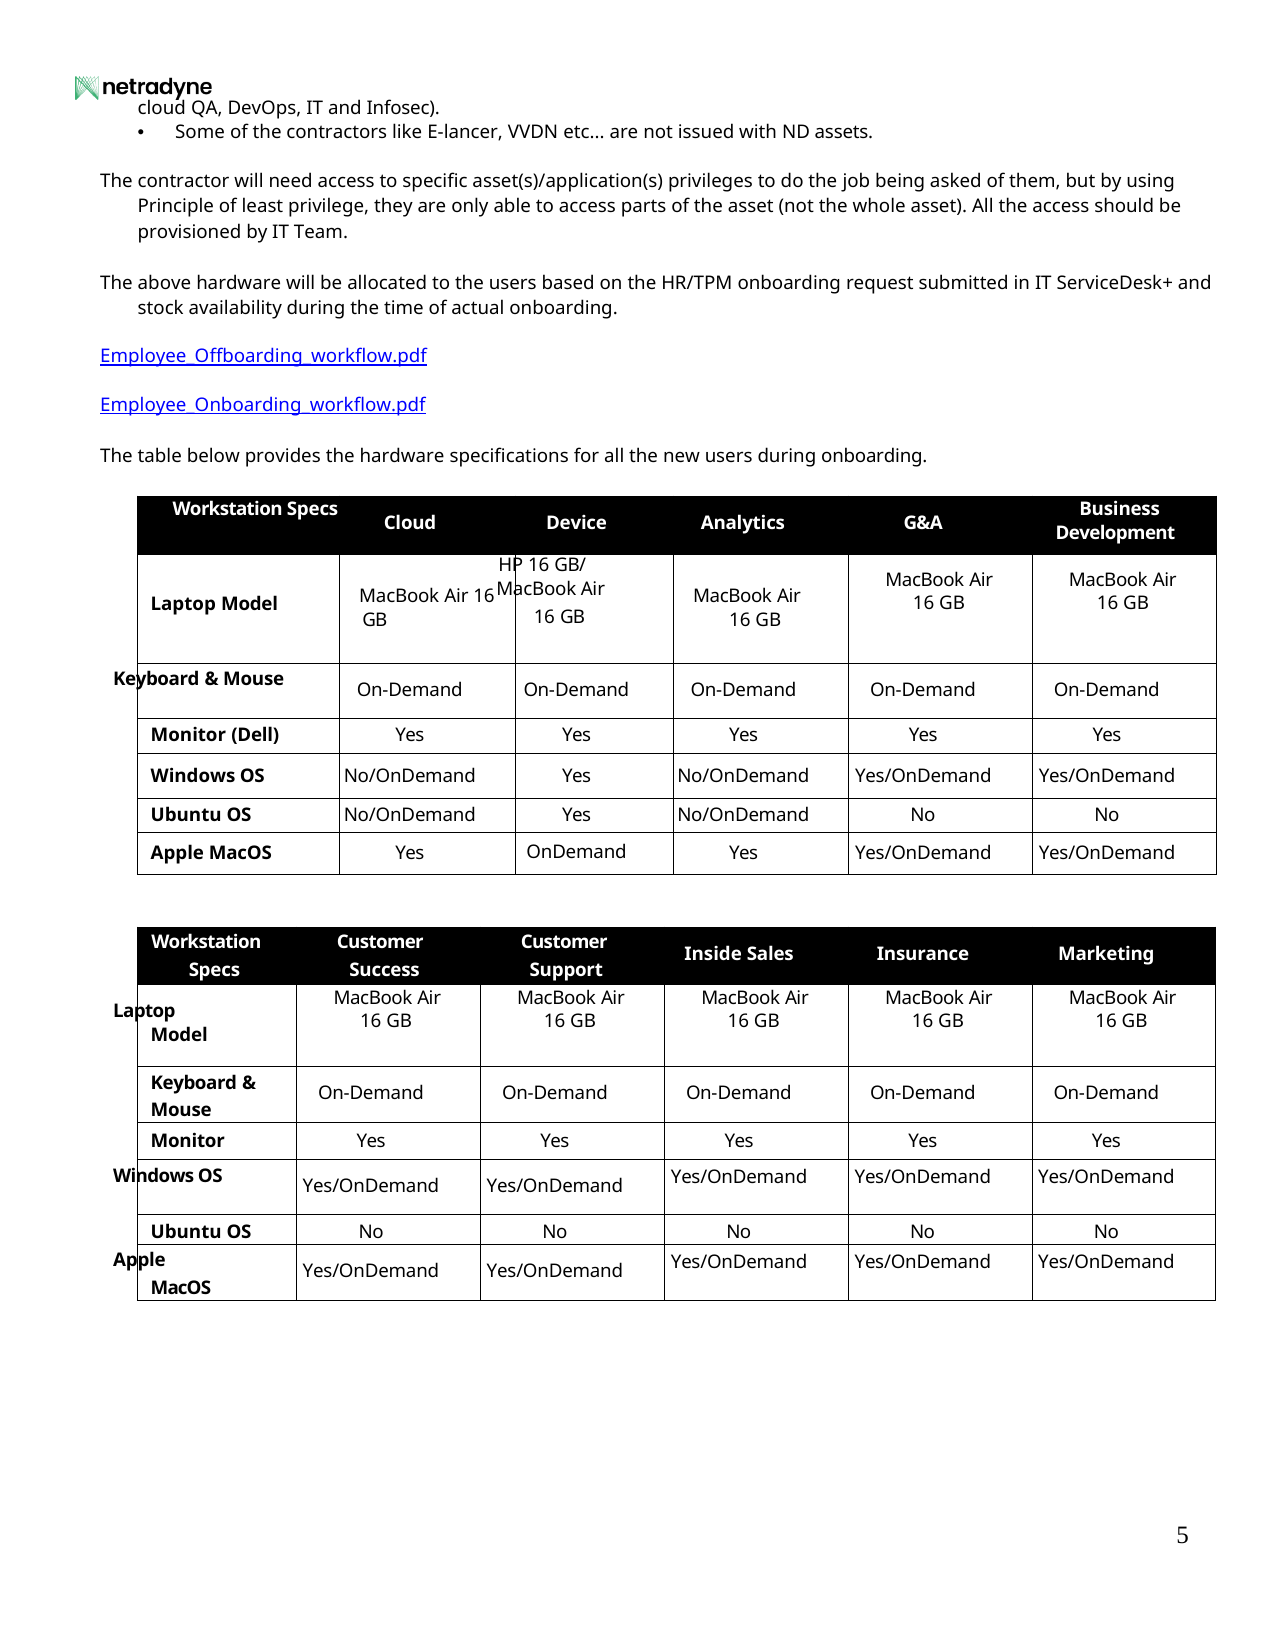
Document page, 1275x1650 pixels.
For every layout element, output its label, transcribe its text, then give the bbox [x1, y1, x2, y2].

table_cell Laptop Model [138, 985, 296, 1066]
table_cell Yes/OnDemand [297, 1160, 480, 1214]
table_cell MacBook Air 16 GB [297, 985, 480, 1066]
text Employee_Offboarding_workflow.pdf [100, 343, 683, 368]
table_cell No [849, 799, 1032, 832]
table_cell Yes/OnDemand [1033, 833, 1216, 874]
table_cell Yes [674, 833, 848, 874]
table_cell Yes [340, 833, 515, 874]
table_cell Yes/OnDemand [665, 1245, 848, 1300]
table_cell No [481, 1215, 664, 1244]
list Some of the contractors like E-lancer, VVDN etc... are not issued with ND assets. [137, 119, 1237, 144]
table_cell Yes [665, 1123, 848, 1159]
table_cell Yes/OnDemand [481, 1160, 664, 1214]
table_cell On-Demand [297, 1067, 480, 1122]
table_cell Yes/OnDemand [849, 754, 1032, 798]
text The contractor will need access to specific asset(s)/application(s) privileges to do the job being asked of them, but by using Principle of least privilege, they are only able to access parts of the asset (not the whole asset). All the access should be provisioned by IT Team. [100, 167, 1212, 243]
text cloud QA, DevOps, IT and Infosec). [137, 96, 1237, 119]
table_header Workstation Specs [138, 927, 296, 984]
table_cell No [297, 1215, 480, 1244]
table_cell Ubuntu OS [138, 1215, 296, 1244]
table_cell Windows OS [138, 754, 339, 798]
table_cell MacBook Air 16 GB [1033, 555, 1216, 663]
table_cell Apple MacOS [138, 1245, 296, 1300]
table_cell Yes/OnDemand [849, 1245, 1032, 1300]
table_cell MacBook Air 16 GB [674, 555, 848, 663]
table_cell Yes [1033, 1123, 1215, 1159]
table_cell On-Demand [340, 664, 515, 718]
table_cell Yes [516, 719, 673, 753]
table_cell Apple MacOS [138, 833, 339, 874]
table_cell Yes [1033, 719, 1216, 753]
table_cell Yes [516, 754, 673, 798]
table_header Inside Sales [665, 927, 848, 984]
table_cell Keyboard & Mouse [138, 664, 339, 718]
table_cell On-Demand [481, 1067, 664, 1122]
table_cell Keyboard & Mouse [138, 1067, 296, 1122]
text The above hardware will be allocated to the users based on the HR/TPM onboarding request submitted in IT ServiceDesk+ and stock availability during the time of actual onboarding. [100, 269, 1237, 320]
table_cell No [1033, 1215, 1215, 1244]
table_cell Yes/OnDemand [481, 1245, 664, 1300]
table_cell On-Demand [674, 664, 848, 718]
table_cell Yes/OnDemand [665, 1160, 848, 1214]
table_cell Yes/OnDemand [1033, 754, 1216, 798]
table_cell Yes/OnDemand [1033, 1245, 1215, 1300]
table_cell No/OnDemand [674, 754, 848, 798]
table_cell MacBook Air 16 GB [1033, 985, 1215, 1066]
table_header Business Development [1033, 496, 1216, 554]
text The table below provides the hardware specifications for all the new users during onboarding. [100, 442, 1237, 468]
table_cell MacBook Air 16 GB [340, 555, 515, 663]
table_header G&A [849, 496, 1032, 554]
table_header Marketing [1033, 927, 1215, 984]
table_cell Yes [516, 799, 673, 832]
table_header Cloud [340, 496, 515, 554]
table_header Analytics [674, 496, 848, 554]
table_cell On-Demand [849, 1067, 1032, 1122]
table_cell Yes/OnDemand [1033, 1160, 1215, 1214]
table_cell HP 16 GB/ MacBook Air 16 GB [516, 555, 673, 663]
table_cell Monitor [138, 1123, 296, 1159]
table_header Insurance [849, 927, 1032, 984]
table_cell Monitor (Dell) [138, 719, 339, 753]
table_cell No [1033, 799, 1216, 832]
table_cell On-Demand [516, 664, 673, 718]
table_cell On-Demand [1033, 1067, 1215, 1122]
table_header Customer Success [297, 927, 480, 984]
table_header Device [516, 496, 673, 554]
table_cell Yes [849, 1123, 1032, 1159]
table_cell Yes [849, 719, 1032, 753]
table_cell MacBook Air 16 GB [665, 985, 848, 1066]
table_cell Windows OS [138, 1160, 296, 1214]
table_header Workstation Specs [138, 496, 339, 554]
picture [75, 76, 212, 100]
table_cell Yes [481, 1123, 664, 1159]
table_cell On-Demand [665, 1067, 848, 1122]
table_cell No/OnDemand [340, 799, 515, 832]
table_cell MacBook Air 16 GB [849, 555, 1032, 663]
table_cell MacBook Air 16 GB [481, 985, 664, 1066]
table_cell On-Demand [849, 664, 1032, 718]
table_cell Yes/OnDemand [849, 1160, 1032, 1214]
table_header Customer Support [481, 927, 664, 984]
table_cell MacBook Air 16 GB [849, 985, 1032, 1066]
table_cell Yes/OnDemand [297, 1245, 480, 1300]
table_cell Yes [340, 719, 515, 753]
table_cell Yes/OnDemand [849, 833, 1032, 874]
table_cell No [665, 1215, 848, 1244]
table_cell Yes [674, 719, 848, 753]
text Employee_Onboarding_workflow.pdf [100, 391, 683, 416]
table_cell OnDemand [516, 833, 673, 874]
table_cell On-Demand [1033, 664, 1216, 718]
table_cell Ubuntu OS [138, 799, 339, 832]
table_cell No [849, 1215, 1032, 1244]
table_cell No/OnDemand [340, 754, 515, 798]
table_cell Yes [297, 1123, 480, 1159]
table_cell No/OnDemand [674, 799, 848, 832]
table_cell Laptop Model [138, 555, 339, 663]
